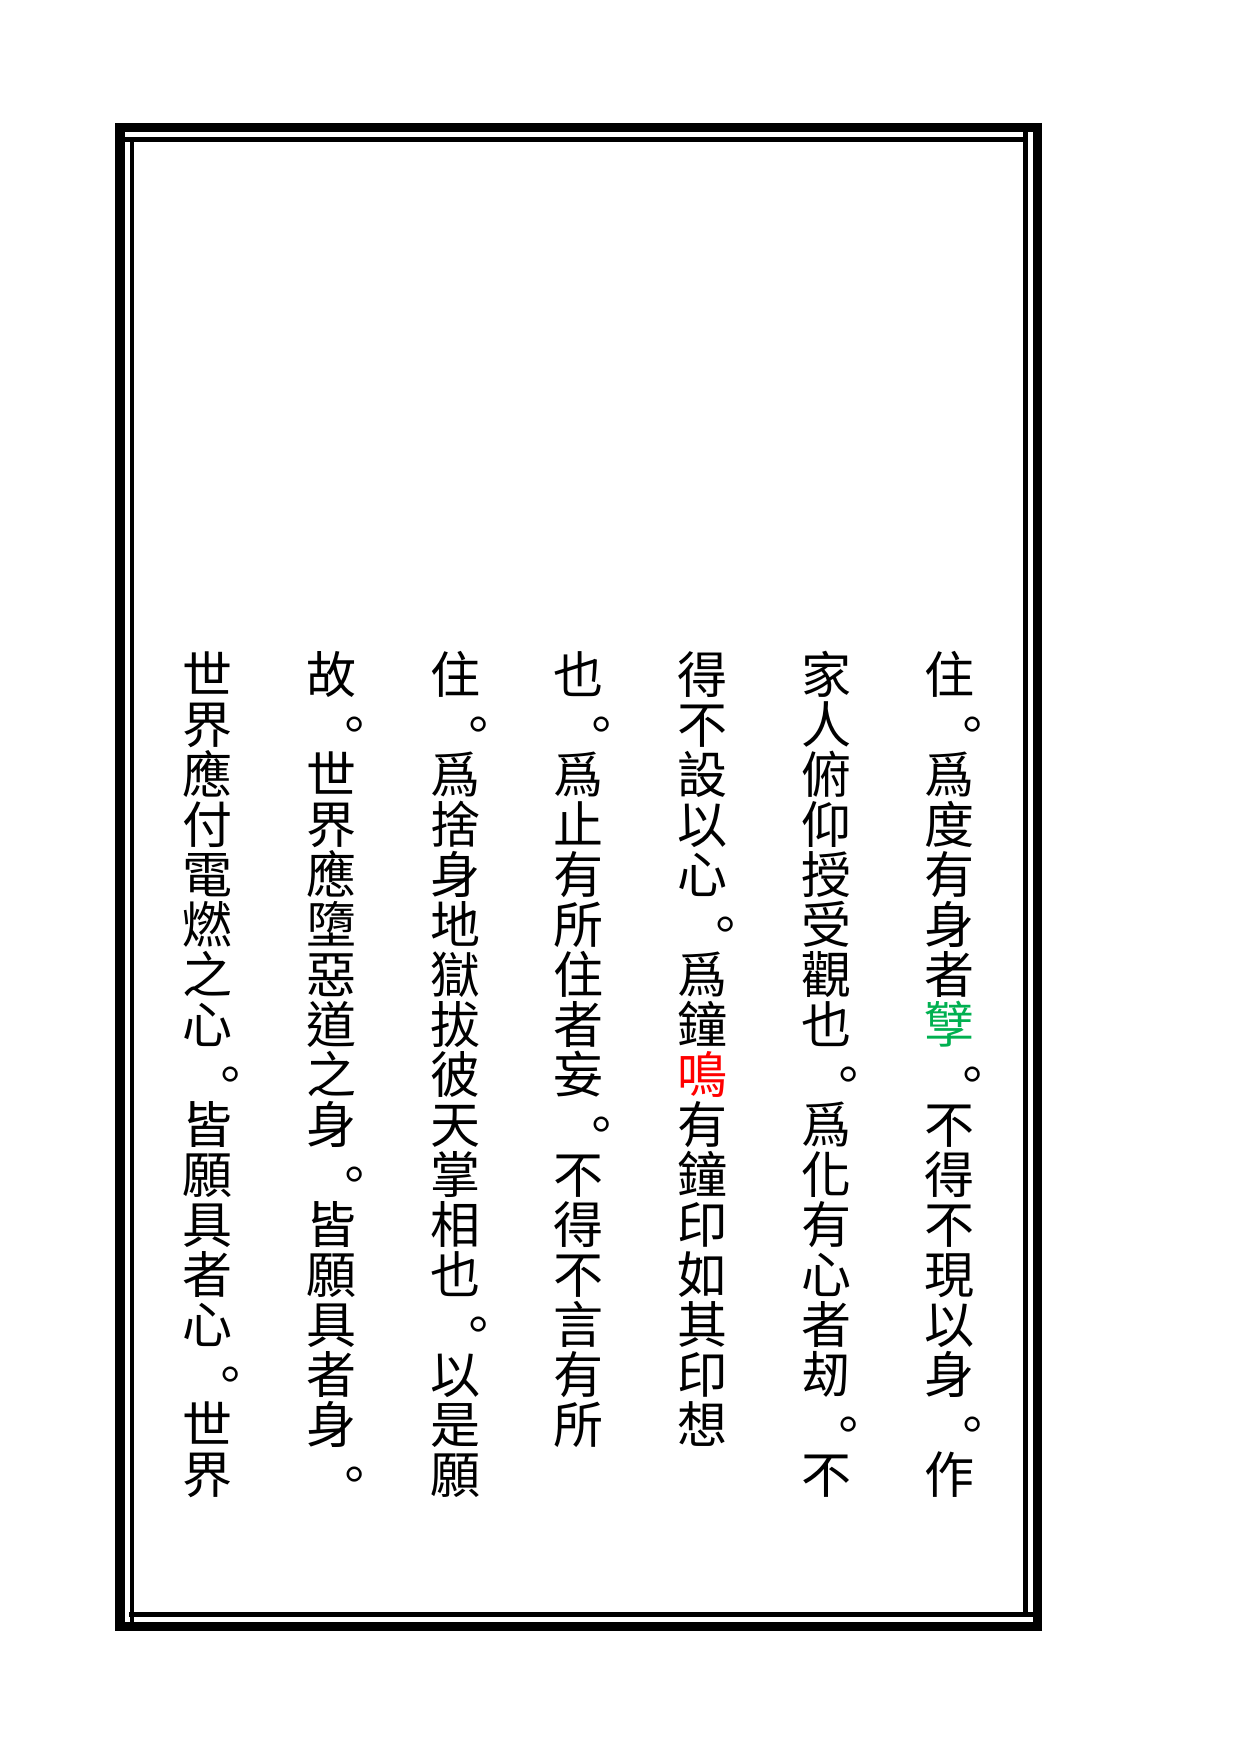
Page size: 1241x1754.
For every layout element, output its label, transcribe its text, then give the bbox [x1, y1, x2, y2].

text 皇極以無限憂。忝吾行使上無以報命。下無以推恩。惟各重發願行。本無身而說有身。本無心而說有心。本無住而說有住。爲度有身者孼。不得不現以身。作家人俯仰授受觀也。爲化有心者刼。不得不設以心。爲鐘鳴有鐘印如其印想也。爲止有所住者妄。不得不言有所住。爲捨身地獄拔彼天掌相也。以是願故。世界應墮惡道之身。皆願具者身。世界應付電燃之心。皆願具者心。世界一切遇刼難返之身惡心惡苦海等住。皆願具者盡代其所住。于是以有是緣始。願有是緣終。普天世界皆爲有緣生。不忍一世界無緣苦。世界緣所未及。道場緣當締足慶靈光普照。適法雨滂施。休哉休哉。 [146, 544, 1012, 1536]
